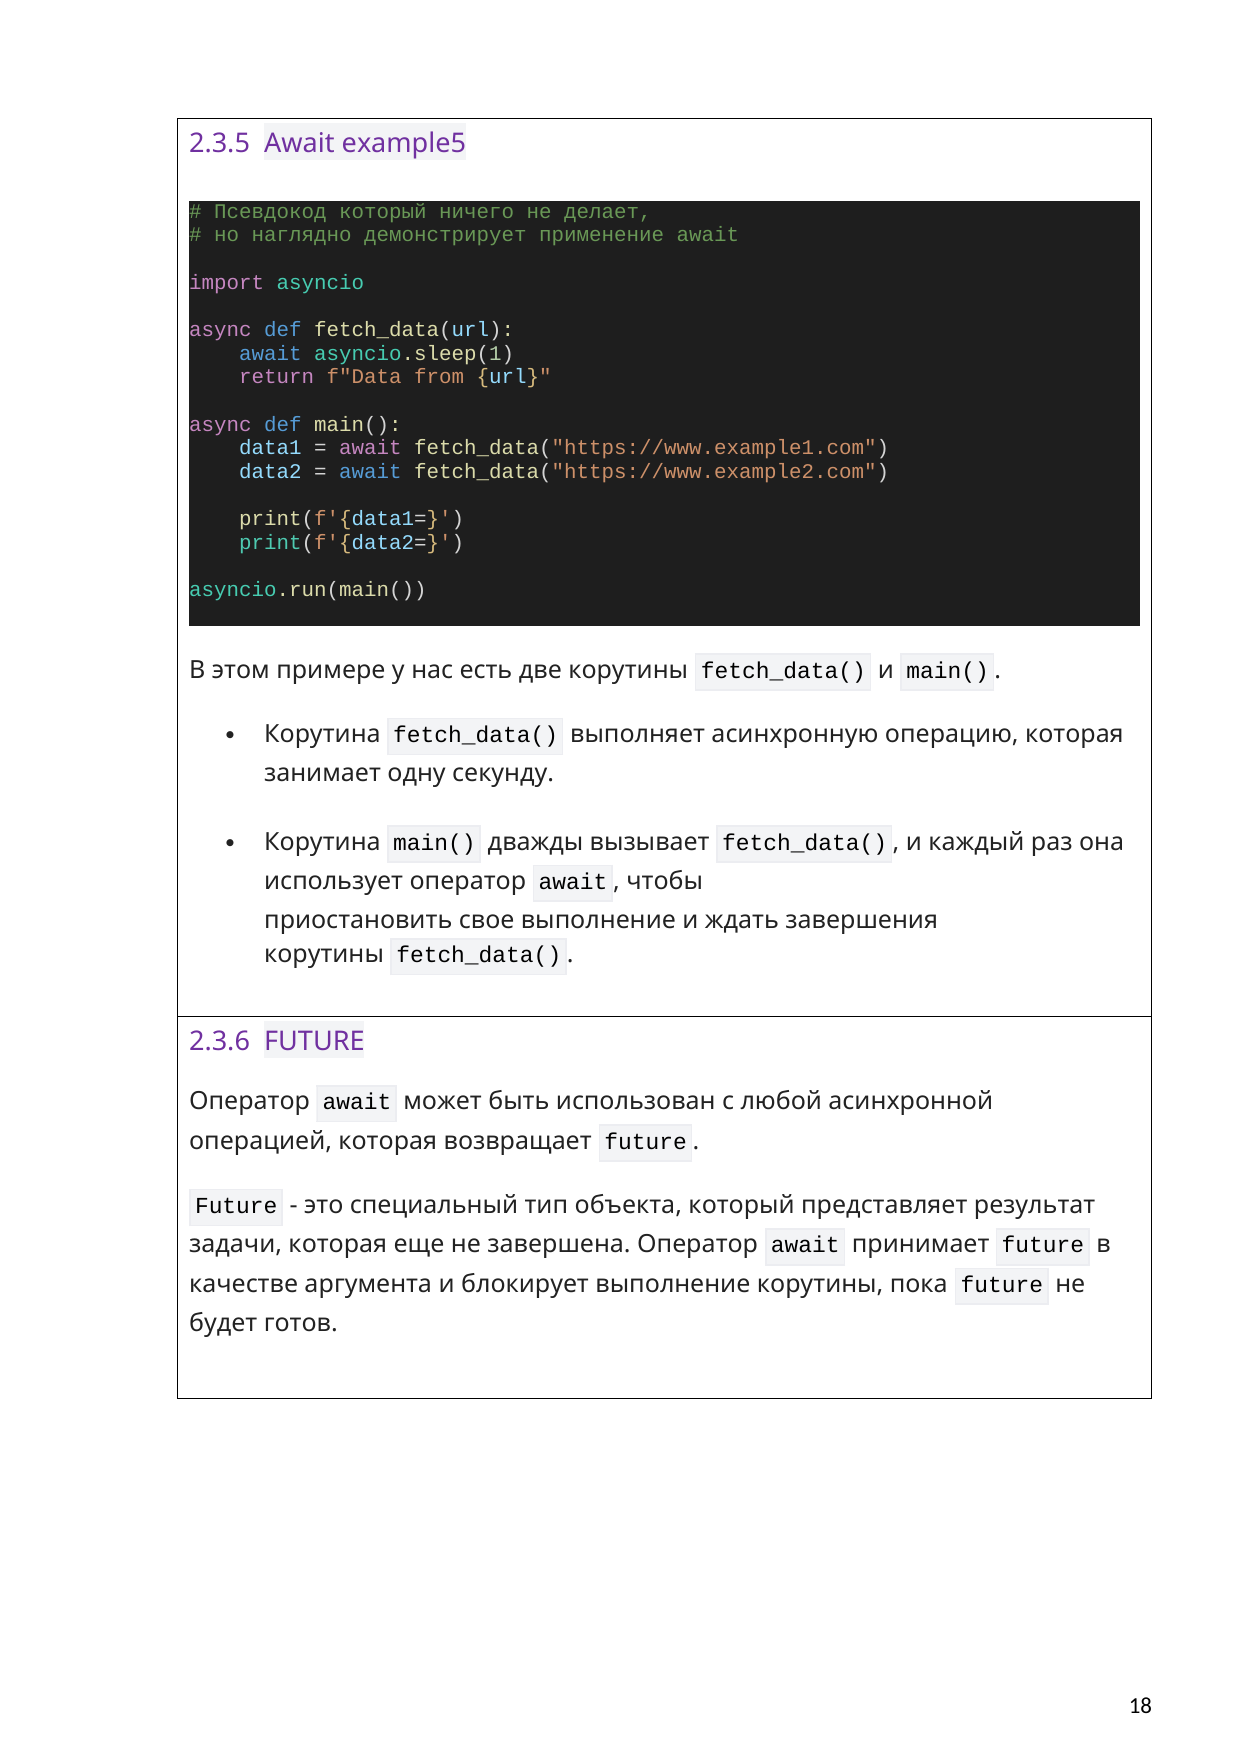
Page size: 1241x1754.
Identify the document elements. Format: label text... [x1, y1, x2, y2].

table_cell FUTURE Оператор await может быть использован с любой асинхронной операцией, которая возвращает future. Future - это специальный тип объекта, который представляет результат задачи, которая еще не завершена. Оператор await принимает future в качестве аргумента и блокирует выполнение корутины, пока future не будет готов. [178, 1017, 1151, 1398]
table_cell Await example5 # Псевдокод который ничего не делает, # но наглядно демонстрирует применение await import asyncio async def fetch_data(url): await asyncio.sleep(1) return f"Data from {url}" async def main(): data1 = await fetch_data("https://www.example1.com") data2 = await fetch_data("https://www.example2.com") print(f'{data1=}') print(f'{data2=}') asyncio.run(main()) В этом примере у нас есть две корутины fetch_data() и main(). Корутина fetch_data() выполняет асинхронную операцию, которая занимает одну секунду. Корутина main() дважды вызывает fetch_data(), и каждый раз она использует оператор await, чтобы приостановить свое выполнение и ждать завершения корутины fetch_data(). [178, 119, 1151, 1016]
